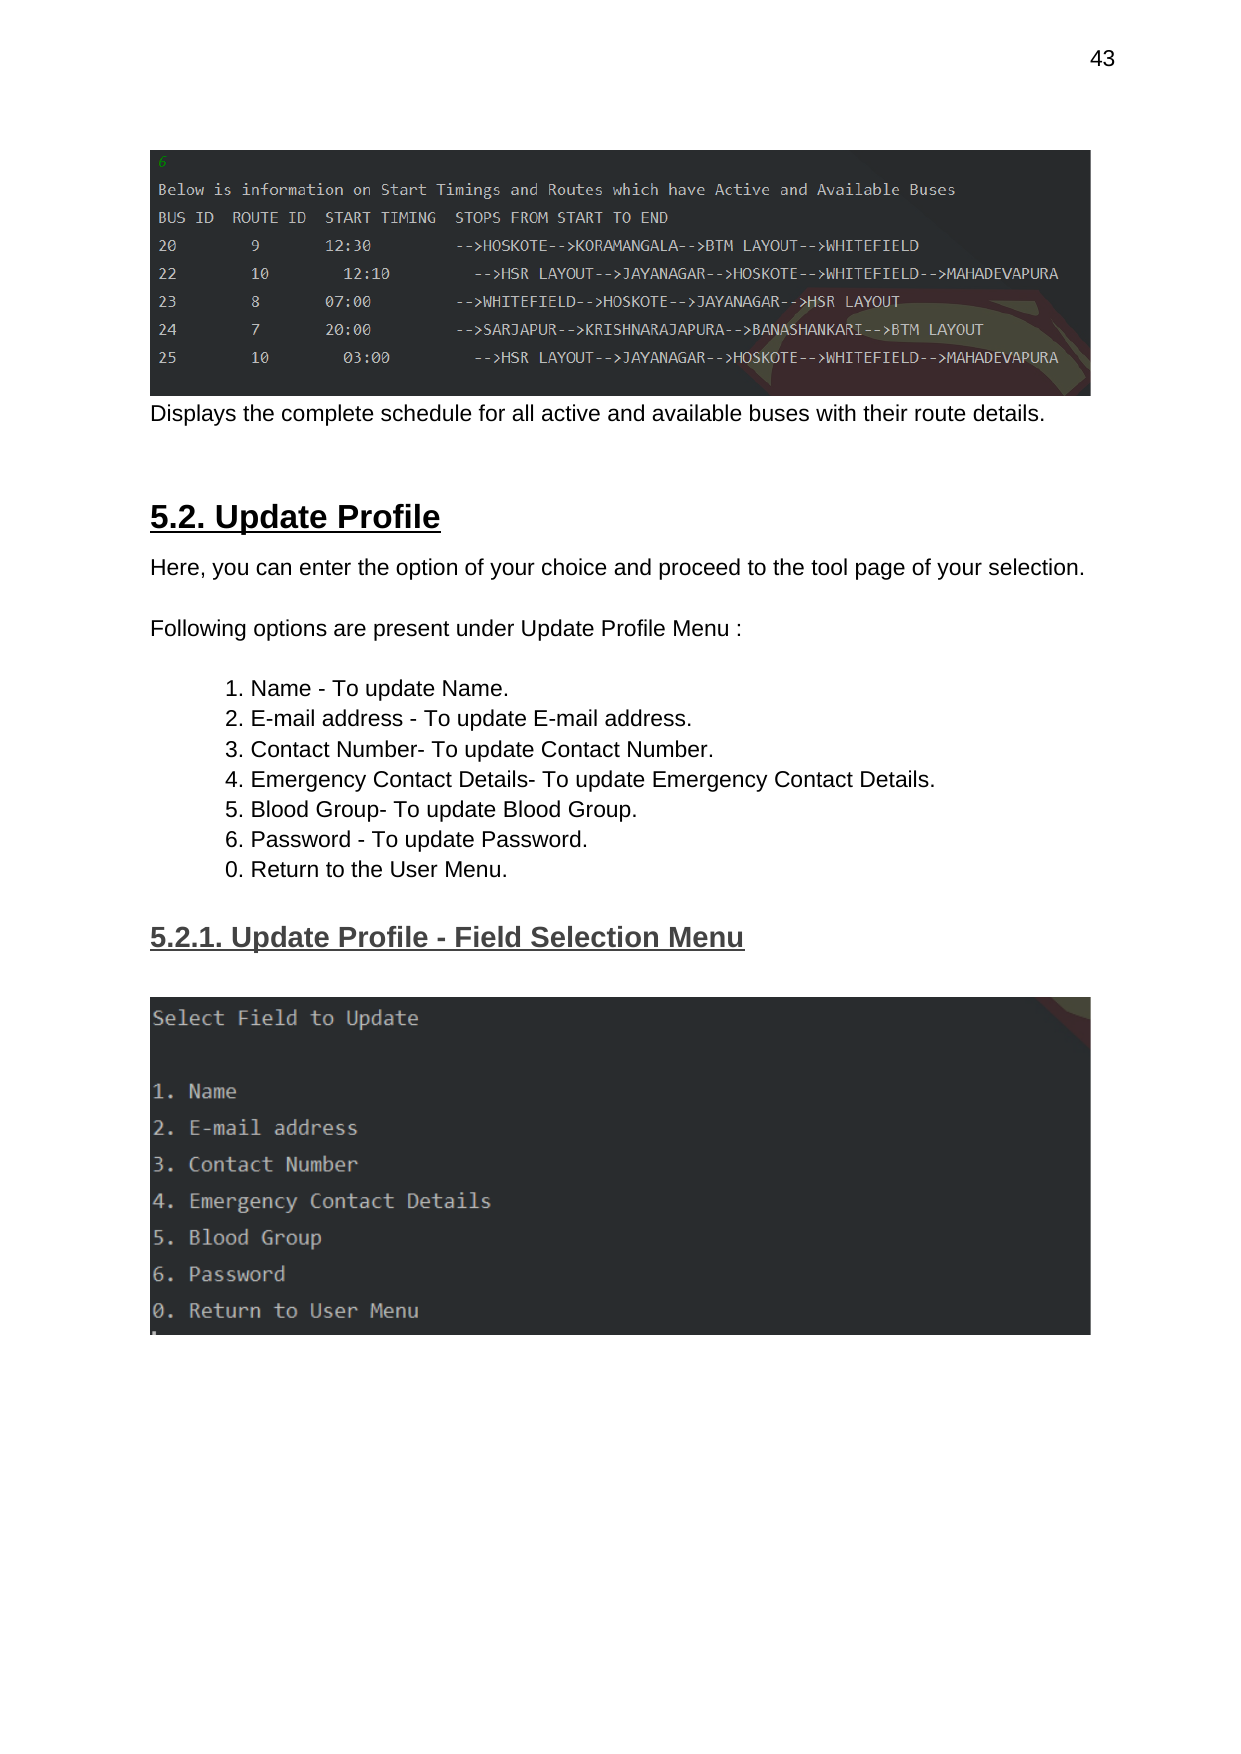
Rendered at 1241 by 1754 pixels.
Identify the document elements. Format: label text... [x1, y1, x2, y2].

text 6. Password - To update Password. [225, 826, 1115, 852]
text Displays the complete schedule for all active and available buses with their route details. [150, 400, 1115, 426]
text Here, you can enter the option of your choice and proceed to the tool page of your selection. [150, 554, 1115, 581]
text 0. Return to the User Menu. [225, 856, 1115, 883]
text 3. Contact Number- To update Contact Number. [225, 736, 1115, 762]
text Following options are present under Update Profile Menu : [150, 615, 1115, 641]
text 2. E-mail address - To update E-mail address. [225, 705, 1115, 732]
subtitle 5.2.1. Update Profile - Field Selection Menu [150, 920, 1115, 953]
text 4. Emergency Contact Details- To update Emergency Contact Details. [225, 766, 1115, 792]
subtitle 5.2. Update Profile [150, 498, 1115, 536]
picture [150, 150, 1091, 396]
text 1. Name - To update Name. [225, 675, 1115, 701]
text 5. Blood Group- To update Blood Group. [225, 796, 1115, 822]
picture [150, 997, 1091, 1335]
